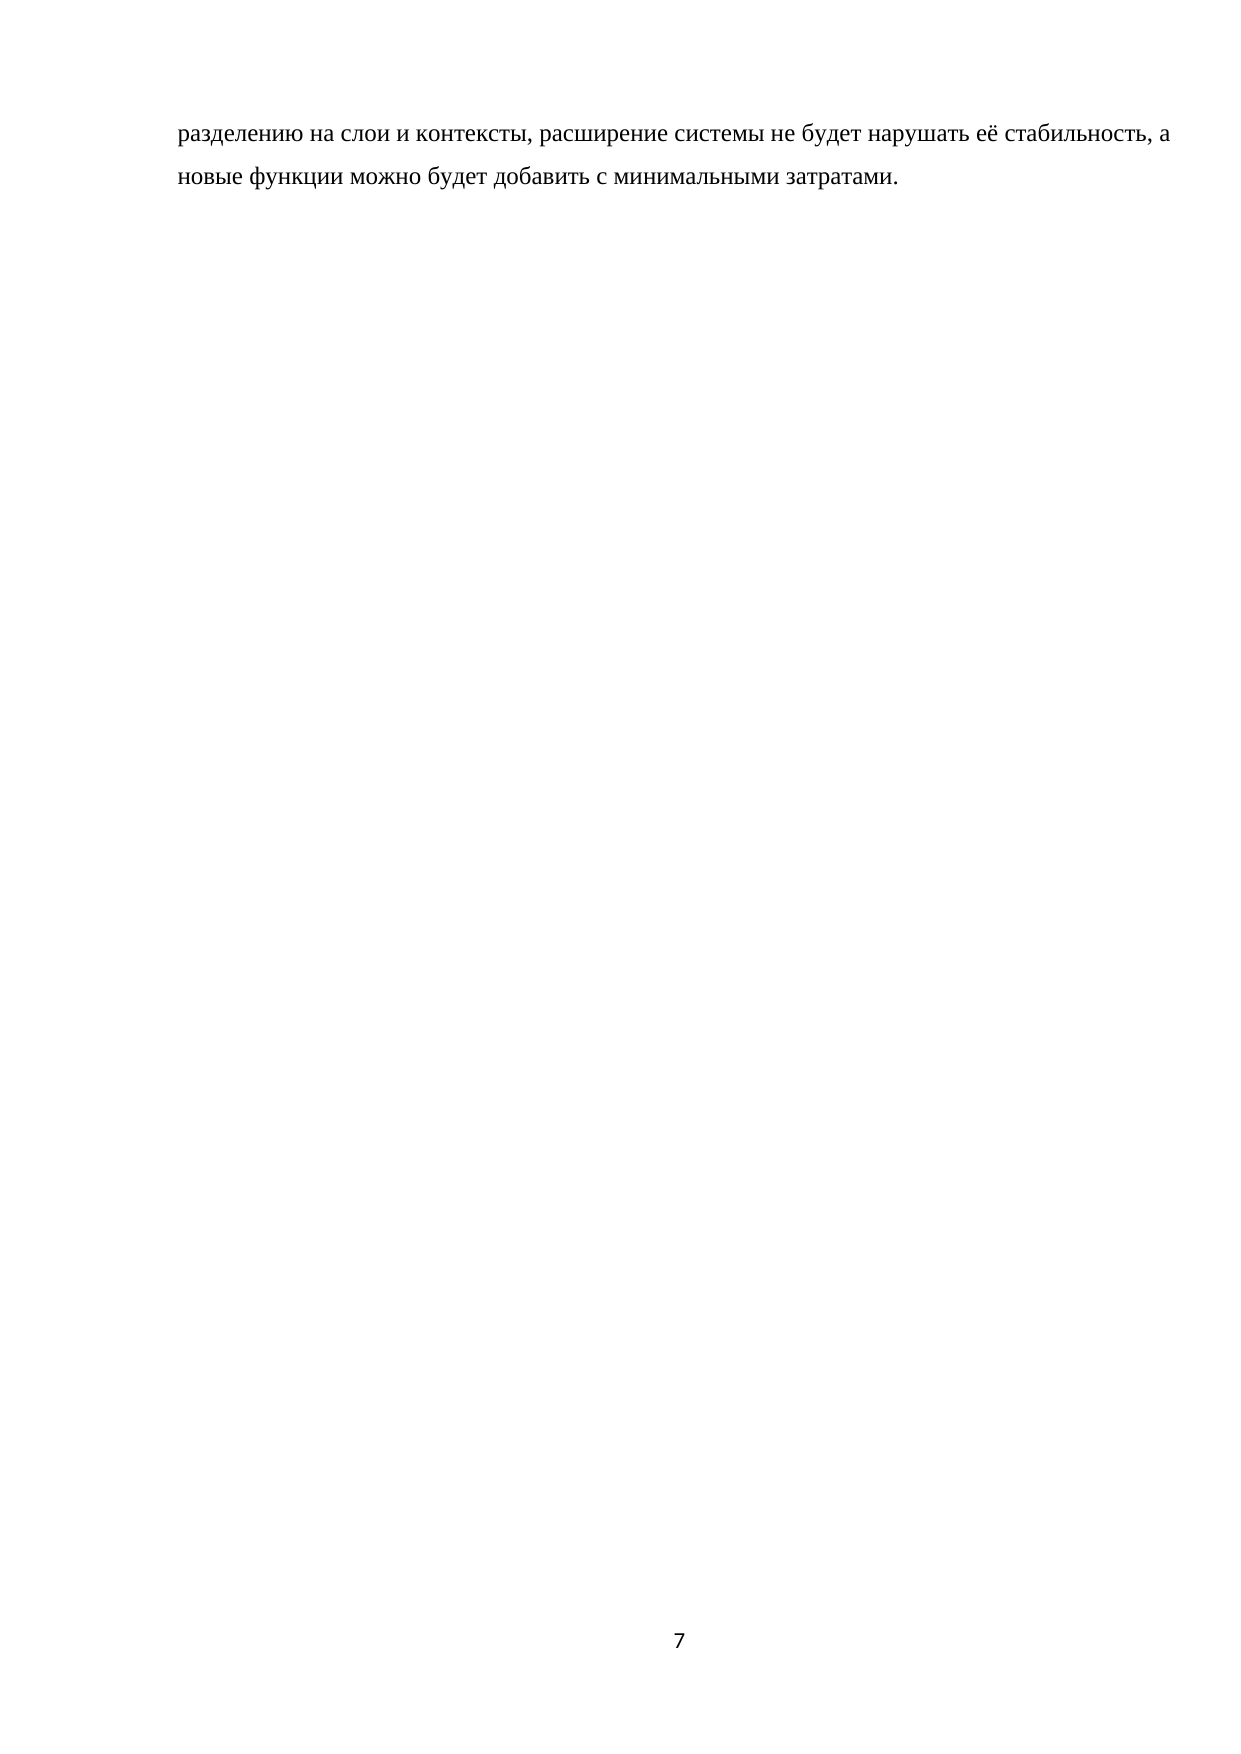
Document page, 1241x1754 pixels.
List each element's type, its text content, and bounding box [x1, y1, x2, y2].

text С помощью DDD можно легко добавлять новый функционал и расширять программу. Это может быть особенно полезно в будущем, когда появятся новые типы устройств или технологии, которые потребуют интеграции в существующую систему. Благодаря ясному разделению на слои и контексты, расширение системы не будет нарушать её стабильность, а новые функции можно будет добавить с минимальными затратами. [177, 118, 1181, 319]
